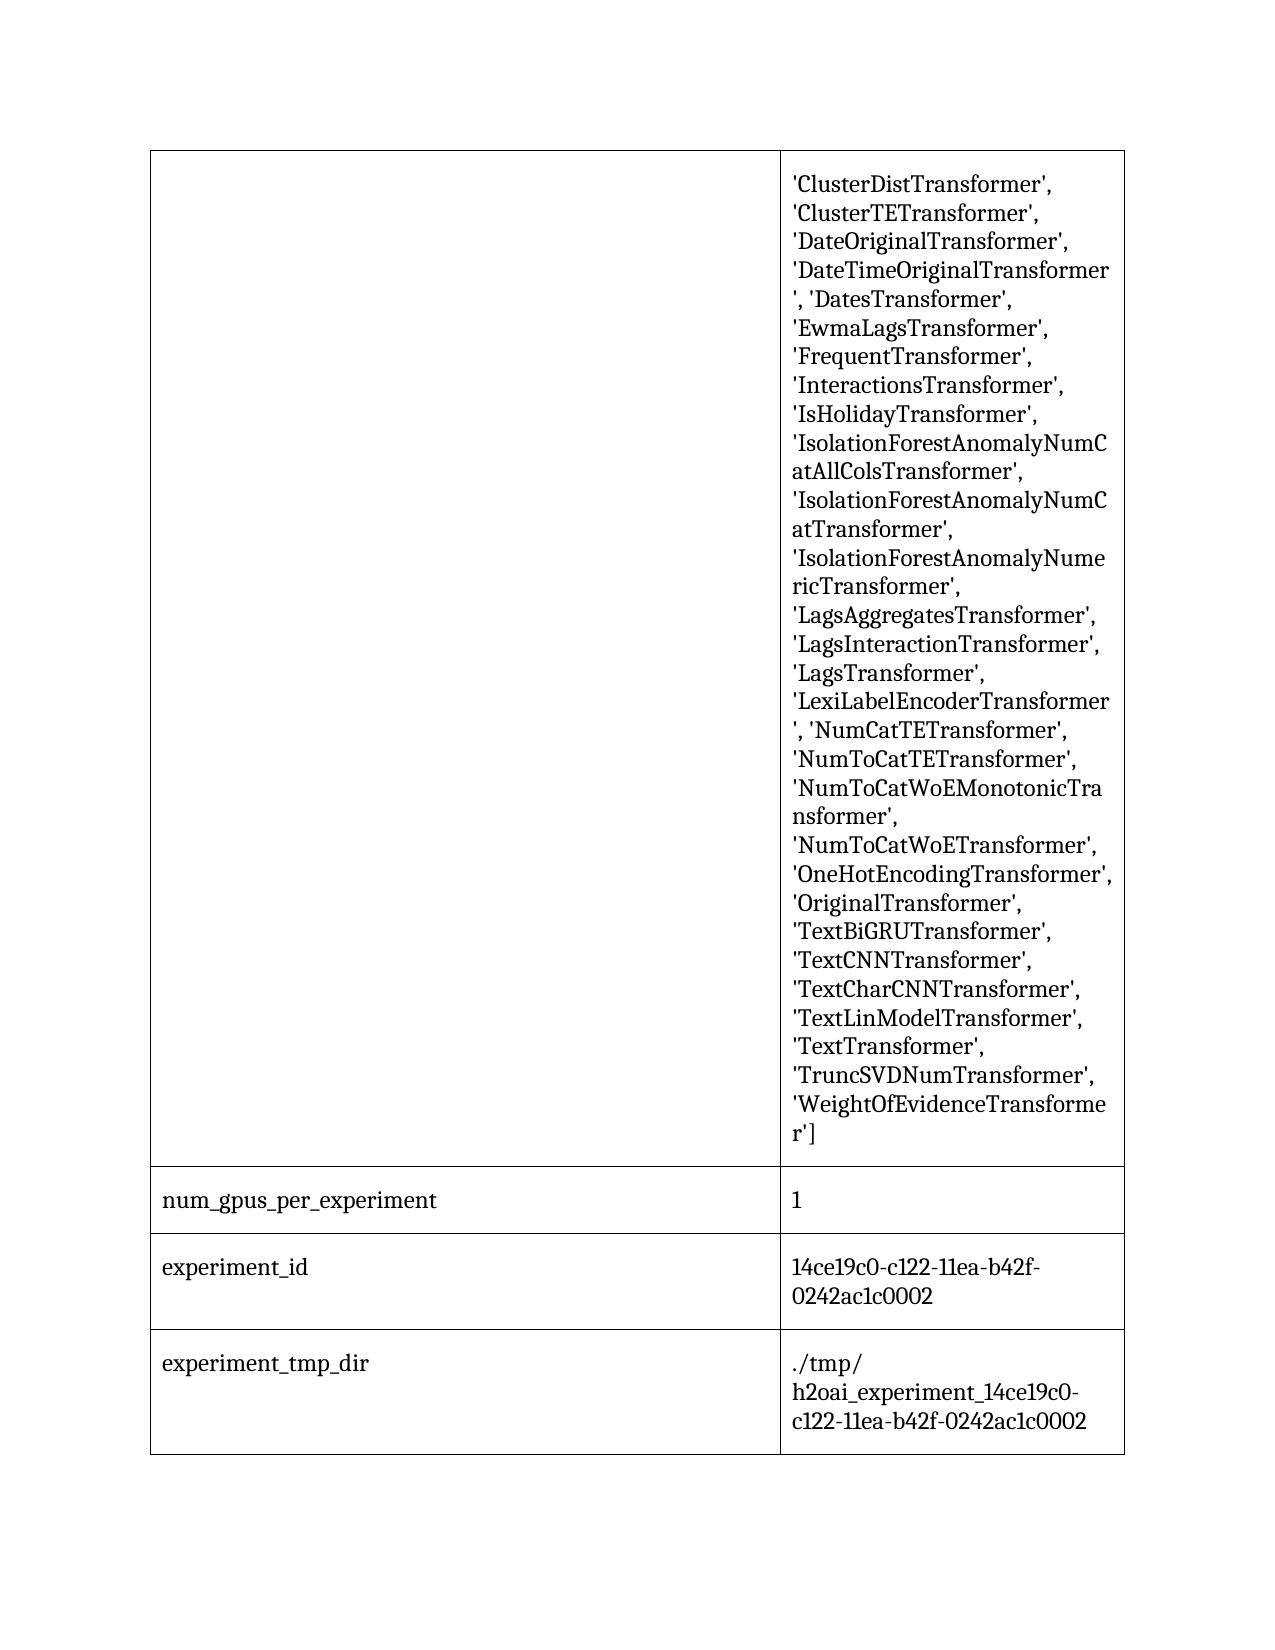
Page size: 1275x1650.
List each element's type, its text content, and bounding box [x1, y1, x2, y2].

table_cell experiment_id [151, 1234, 780, 1329]
table_cell experiment_tmp_dir [151, 1330, 780, 1454]
table_cell 1 [781, 1167, 1124, 1233]
table_cell ./tmp/h2oai_experiment_14ce19c0-c122-11ea-b42f-0242ac1c0002 [781, 1330, 1124, 1454]
table_cell num_gpus_per_experiment [151, 1167, 780, 1233]
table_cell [151, 151, 780, 1166]
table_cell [781, 151, 1124, 1166]
table_cell 14ce19c0-c122-11ea-b42f-0242ac1c0002 [781, 1234, 1124, 1329]
